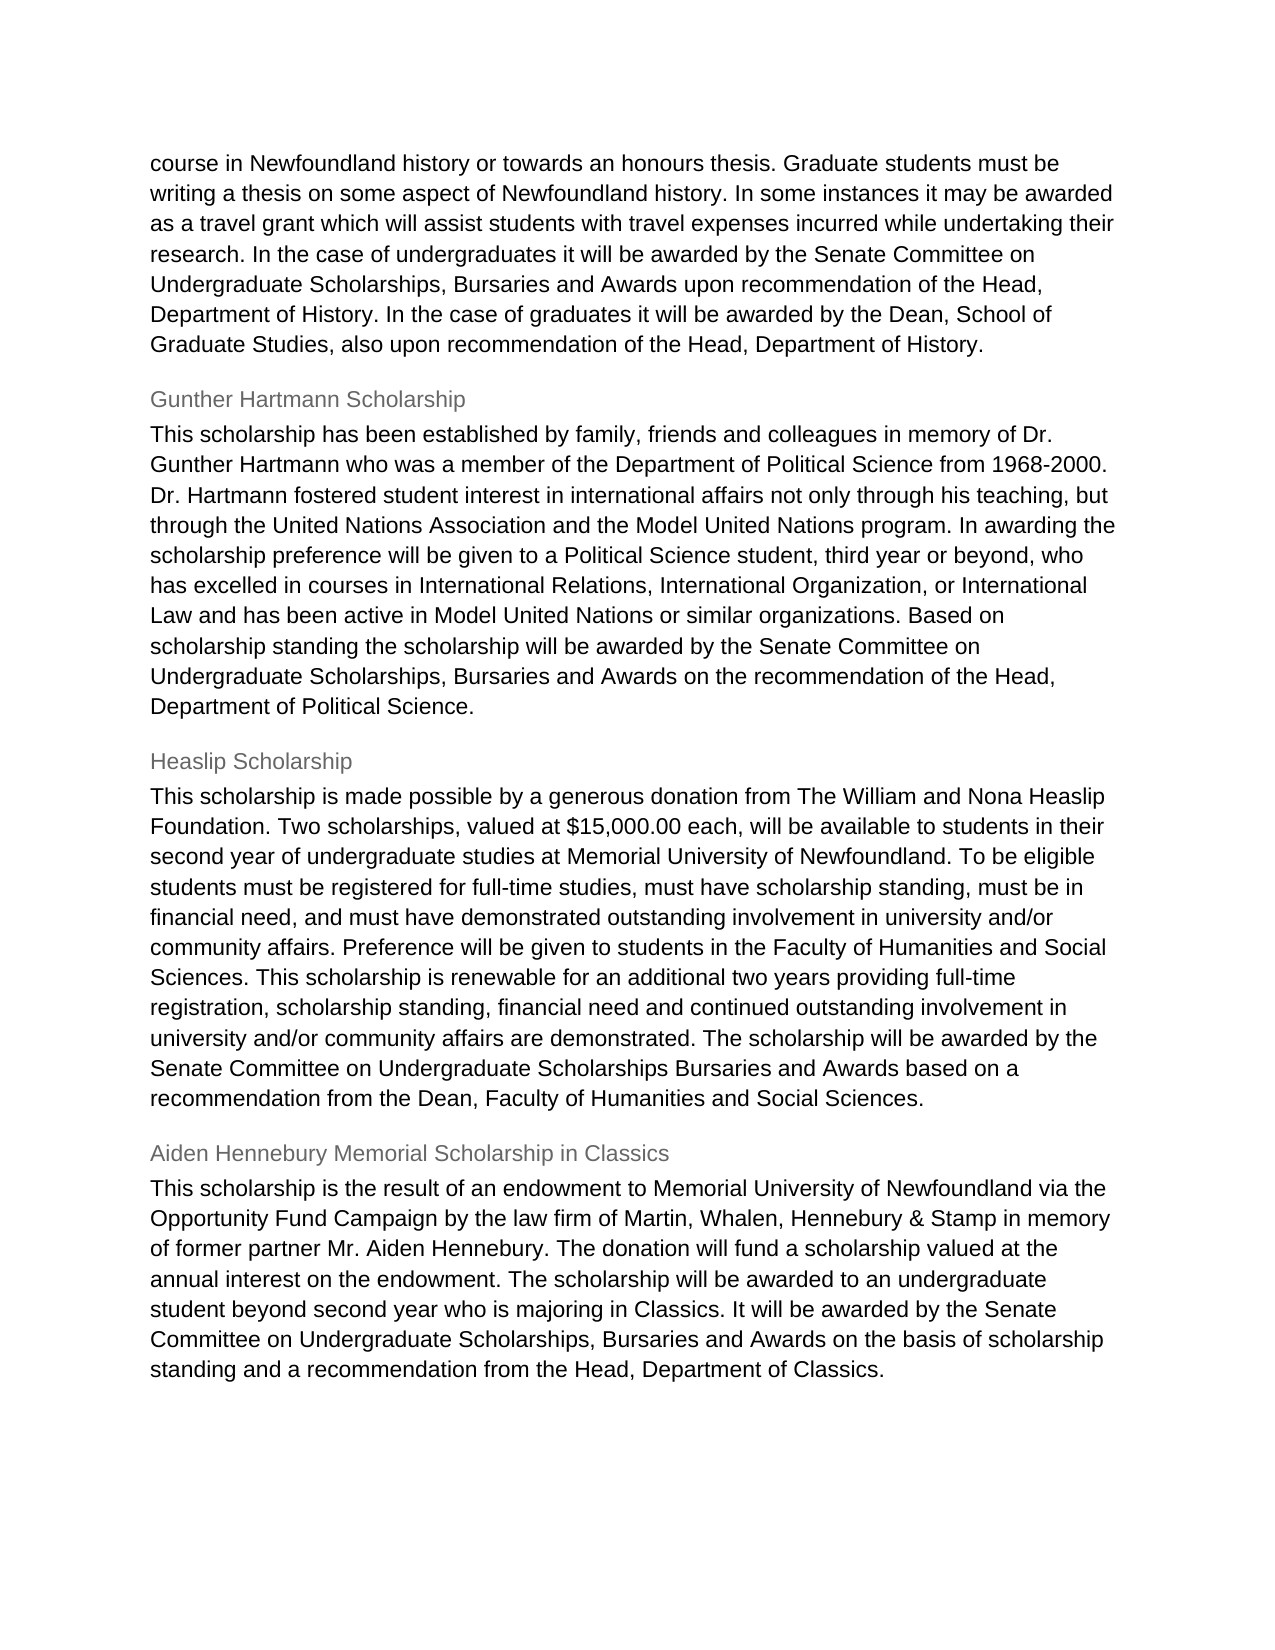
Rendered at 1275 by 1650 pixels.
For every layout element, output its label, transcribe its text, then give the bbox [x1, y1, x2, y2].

subtitle Heaslip Scholarship [150, 748, 1125, 774]
text This scholarship is the result of an endowment to Memorial University of Newfoundland via the Opportunity Fund Campaign by the law firm of Martin, Whalen, Hennebury & Stamp in memory of former partner Mr. Aiden Hennebury. The donation will fund a scholarship valued at the annual interest on the endowment. The scholarship will be awarded to an undergraduate student beyond second year who is majoring in Classics. It will be awarded by the Senate Committee on Undergraduate Scholarships, Bursaries and Awards on the basis of scholarship standing and a recommendation from the Head, Department of Classics. [150, 1175, 1125, 1382]
text This scholarship has been established by family, friends and colleagues in memory of Dr. Gunther Hartmann who was a member of the Department of Political Science from 1968-2000. Dr. Hartmann fostered student interest in international affairs not only through his teaching, but through the United Nations Association and the Model United Nations program. In awarding the scholarship preference will be given to a Political Science student, third year or beyond, who has excelled in courses in International Relations, International Organization, or International Law and has been active in Model United Nations or similar organizations. Based on scholarship standing the scholarship will be awarded by the Senate Committee on Undergraduate Scholarships, Bursaries and Awards on the recommendation of the Head, Department of Political Science. [150, 421, 1125, 719]
text This scholarship is made possible by a generous donation from The William and Nona Heaslip Foundation. Two scholarships, valued at $15,000.00 each, will be available to students in their second year of undergraduate studies at Memorial University of Newfoundland. To be eligible students must be registered for full-time studies, must have scholarship standing, must be in financial need, and must have demonstrated outstanding involvement in university and/or community affairs. Preference will be given to students in the Faculty of Humanities and Social Sciences. This scholarship is renewable for an additional two years providing full-time registration, scholarship standing, financial need and continued outstanding involvement in university and/or community affairs are demonstrated. The scholarship will be awarded by the Senate Committee on Undergraduate Scholarships Bursaries and Awards based on a recommendation from the Dean, Faculty of Humanities and Social Sciences. [150, 783, 1125, 1111]
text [150, 150, 1125, 358]
subtitle Gunther Hartmann Scholarship [150, 386, 1125, 413]
subtitle Aiden Hennebury Memorial Scholarship in Classics [150, 1140, 1125, 1167]
